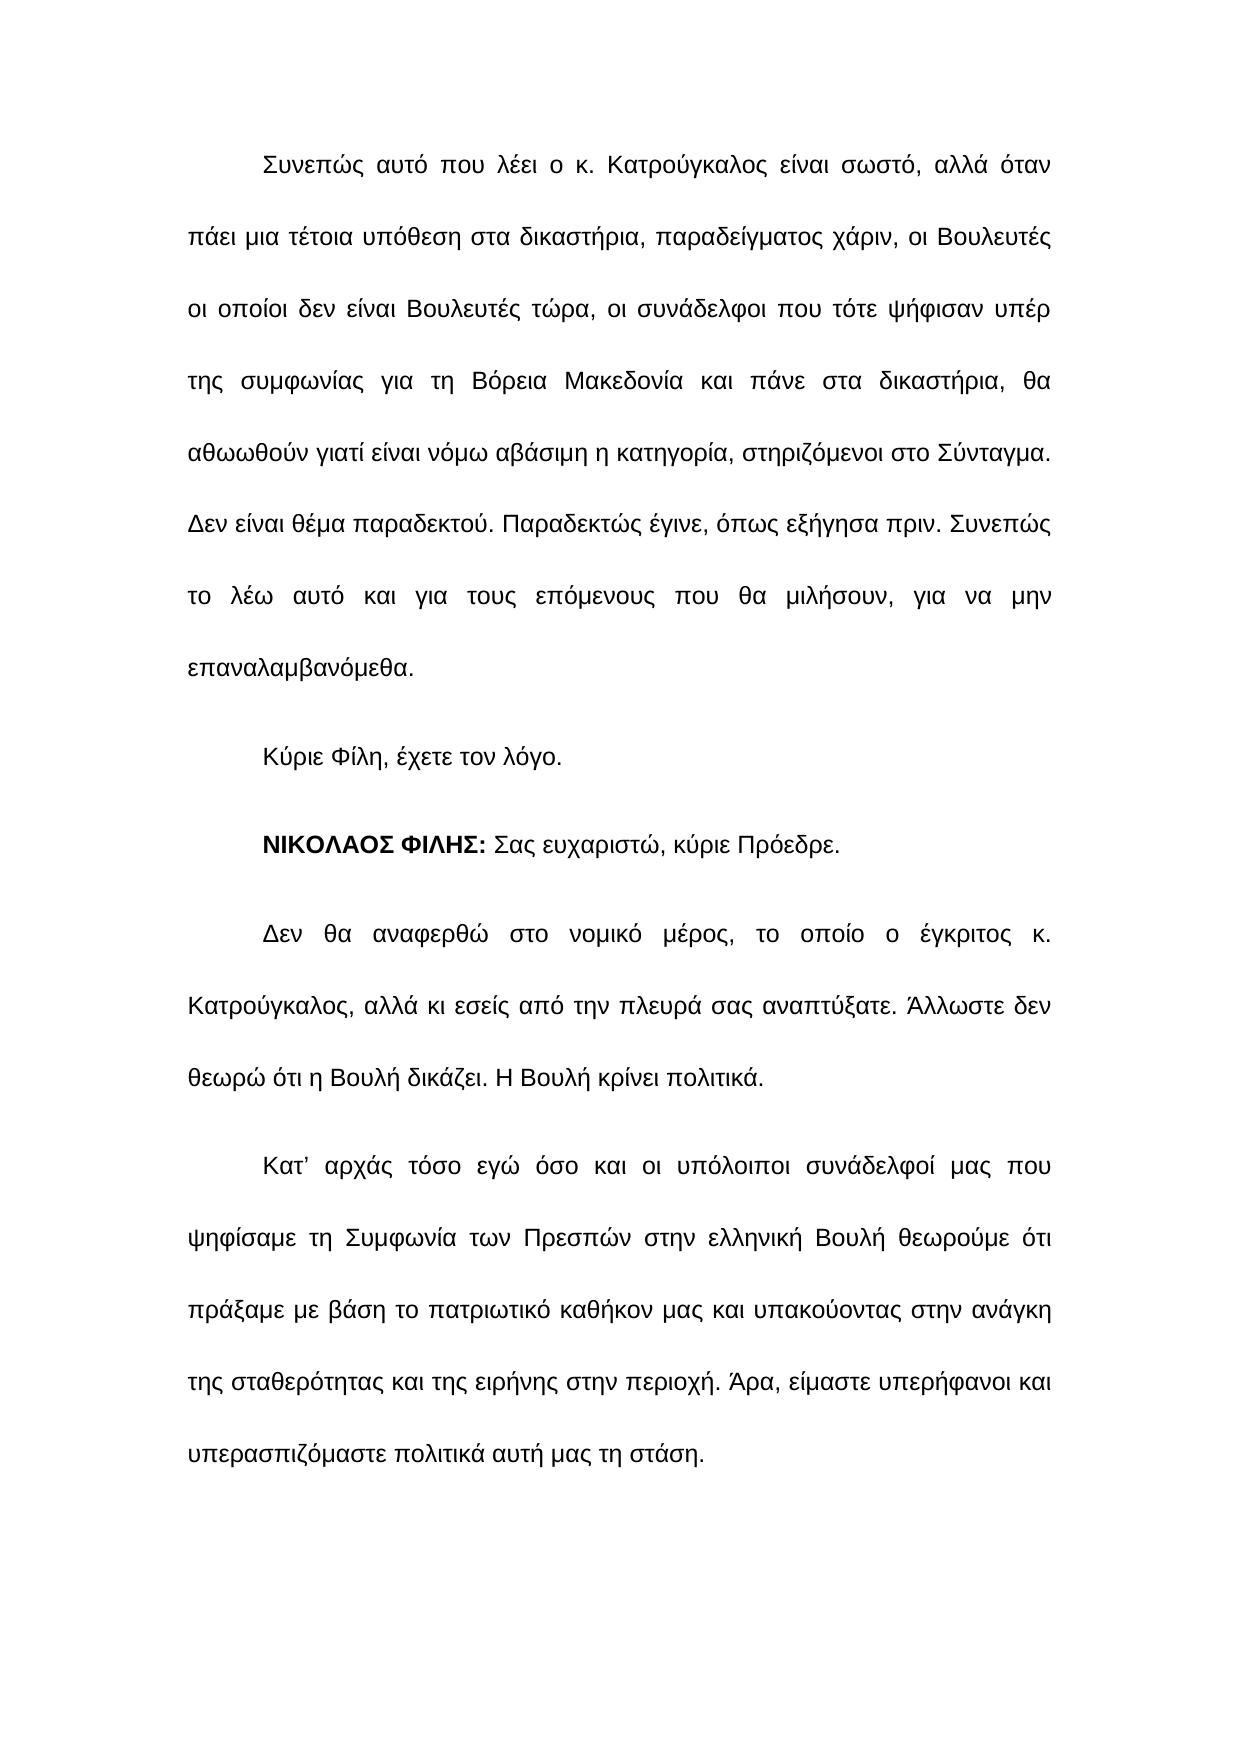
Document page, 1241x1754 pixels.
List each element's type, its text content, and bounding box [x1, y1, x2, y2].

text Συνεπώς αυτό που λέει ο κ. Κατρούγκαλος είναι σωστό, αλλά όταν πάει μια τέτοια υπόθεση στα δικαστήρια, παραδείγματος χάριν, οι Βουλευτές οι οποίοι δεν είναι Βουλευτές τώρα, οι συνάδελφοι που τότε ψήφισαν υπέρ της συμφωνίας για τη Βόρεια Μακεδονία και πάνε στα δικαστήρια, θα αθωωθούν γιατί είναι νόμω αβάσιμη η κατηγορία, στηριζόμενοι στο Σύνταγμα. Δεν είναι θέμα παραδεκτού. Παραδεκτώς έγινε, όπως εξήγησα πριν. Συνεπώς το λέω αυτό και για τους επόμενους που θα μιλήσουν, για να μην επαναλαμβανόμεθα. [187, 150, 1053, 682]
text ΝΙΚΟΛΑΟΣ ΦΙΛΗΣ: Σας ευχαριστώ, κύριε Πρόεδρε. [187, 830, 1053, 859]
text Κύριε Φίλη, έχετε τον λόγο. [187, 742, 1053, 770]
text Δεν θα αναφερθώ στο νομικό μέρος, το οποίο ο έγκριτος κ. Κατρούγκαλος, αλλά κι εσείς από την πλευρά σας αναπτύξατε. Άλλωστε δεν θεωρώ ότι η Βουλή δικάζει. Η Βουλή κρίνει πολιτικά. [187, 919, 1053, 1091]
text Κατ’ αρχάς τόσο εγώ όσο και οι υπόλοιποι συνάδελφοί μας που ψηφίσαμε τη Συμφωνία των Πρεσπών στην ελληνική Βουλή θεωρούμε ότι πράξαμε με βάση το πατριωτικό καθήκον μας και υπακούοντας στην ανάγκη της σταθερότητας και της ειρήνης στην περιοχή. Άρα, είμαστε υπερήφανοι και υπερασπιζόμαστε πολιτικά αυτή μας τη στάση. [187, 1151, 1053, 1467]
